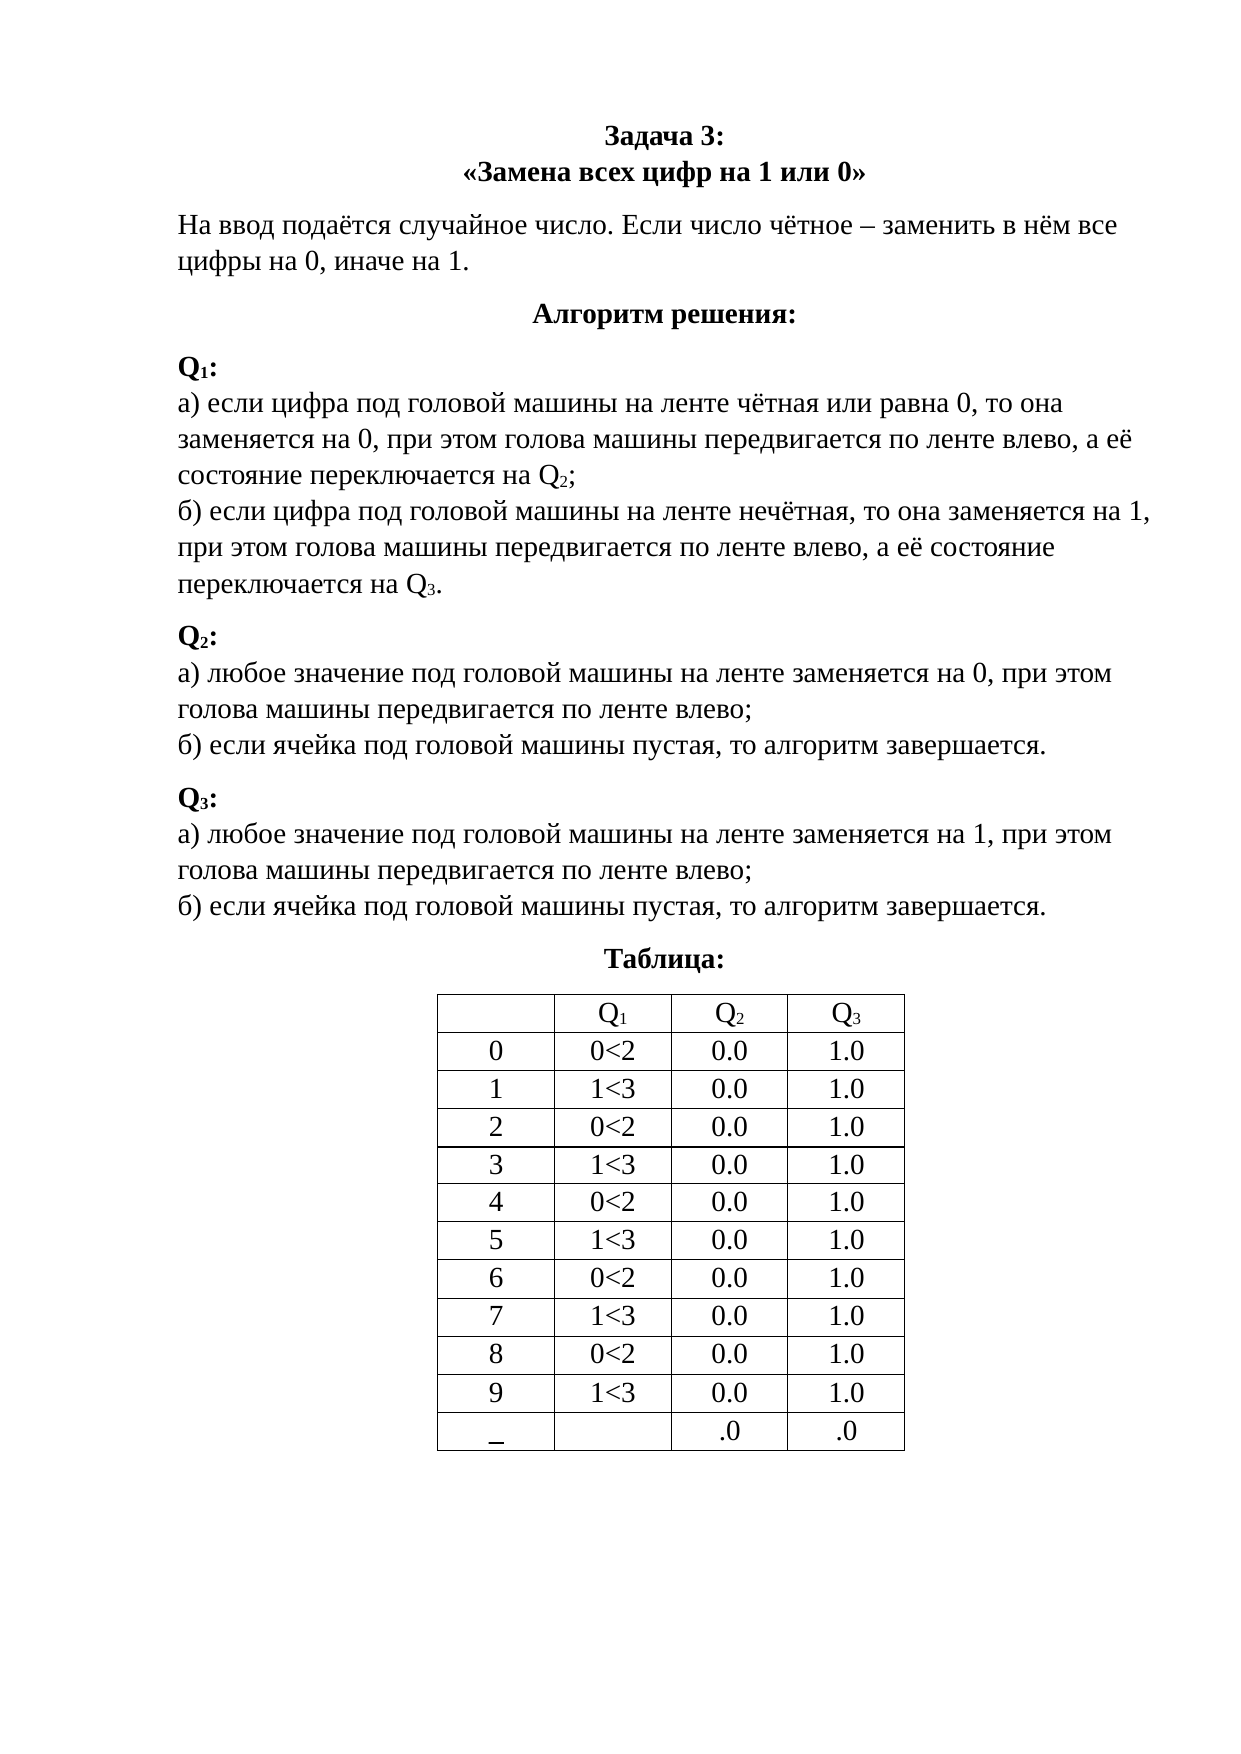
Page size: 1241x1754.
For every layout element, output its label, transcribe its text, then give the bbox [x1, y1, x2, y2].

table_cell 1.0 [788, 1033, 904, 1070]
table_cell 1.0 [788, 1299, 904, 1336]
table_cell 0.0 [672, 1222, 787, 1259]
table_cell 0<2 [555, 1033, 671, 1070]
table_cell 0<2 [555, 1337, 671, 1374]
table_cell 6 [438, 1260, 554, 1297]
table_header Q2 [672, 995, 787, 1032]
table_cell 5 [438, 1222, 554, 1259]
table_cell 4 [438, 1184, 554, 1221]
table_cell 0.0 [672, 1337, 787, 1374]
table_cell 1<3 [555, 1071, 671, 1108]
table_cell .0 [672, 1413, 787, 1450]
table_cell .0 [788, 1413, 904, 1450]
table_cell 1<3 [555, 1222, 671, 1259]
table_cell _ [438, 1413, 554, 1450]
table_cell 1.0 [788, 1071, 904, 1108]
table_cell 0.0 [672, 1071, 787, 1108]
table_cell 1<3 [555, 1299, 671, 1336]
table_cell 0<2 [555, 1109, 671, 1146]
table_cell 1.0 [788, 1109, 904, 1146]
table_cell 7 [438, 1299, 554, 1336]
table_cell 1.0 [788, 1260, 904, 1297]
table_cell 0.0 [672, 1260, 787, 1297]
table_header Q3 [788, 995, 904, 1032]
table_cell 1 [438, 1071, 554, 1108]
table_cell 1<3 [555, 1148, 671, 1183]
table_cell 1.0 [788, 1337, 904, 1374]
text Алгоритм решения: [177, 296, 1152, 329]
table_cell 0.0 [672, 1184, 787, 1221]
table_header [438, 995, 554, 1032]
table_cell 9 [438, 1375, 554, 1412]
table_cell 0<2 [555, 1184, 671, 1221]
table_cell 0.0 [672, 1299, 787, 1336]
table_cell 0.0 [672, 1375, 787, 1412]
table_cell 8 [438, 1337, 554, 1374]
table_cell 0.0 [672, 1148, 787, 1183]
table_cell [555, 1413, 671, 1450]
table_cell 1.0 [788, 1148, 904, 1183]
table_cell 3 [438, 1148, 554, 1183]
table_cell 1.0 [788, 1184, 904, 1221]
table_header Q1 [555, 995, 671, 1032]
table_cell 1<3 [555, 1375, 671, 1412]
text Задача 3: «Замена всех цифр на 1 или 0» [177, 118, 1152, 188]
table_cell 0.0 [672, 1033, 787, 1070]
text Q1: а) если цифра под головой машины на ленте чётная или равна 0, то она заменяется на 0, при этом голова машины передвигается по ленте влево, а её состояние переключается на Q2; б) если цифра под головой машины на ленте нечётная, то она заменяется на 1, при этом голова машины передвигается по ленте влево, а её состояние переключается на Q3. [177, 349, 1152, 599]
table_cell 0<2 [555, 1260, 671, 1297]
text Q2: а) любое значение под головой машины на ленте заменяется на 0, при этом голова машины передвигается по ленте влево; б) если ячейка под головой машины пустая, то алгоритм завершается. [177, 618, 1152, 761]
table_cell 2 [438, 1109, 554, 1146]
table_cell 0 [438, 1033, 554, 1070]
text Q3: а) любое значение под головой машины на ленте заменяется на 1, при этом голова машины передвигается по ленте влево; б) если ячейка под головой машины пустая, то алгоритм завершается. [177, 780, 1152, 922]
table_cell 1.0 [788, 1222, 904, 1259]
text На ввод подаётся случайное число. Если число чётное – заменить в нём все цифры на 0, иначе на 1. [177, 207, 1152, 277]
table_cell 1.0 [788, 1375, 904, 1412]
table_cell 0.0 [672, 1109, 787, 1146]
text Таблица: [177, 941, 1152, 974]
